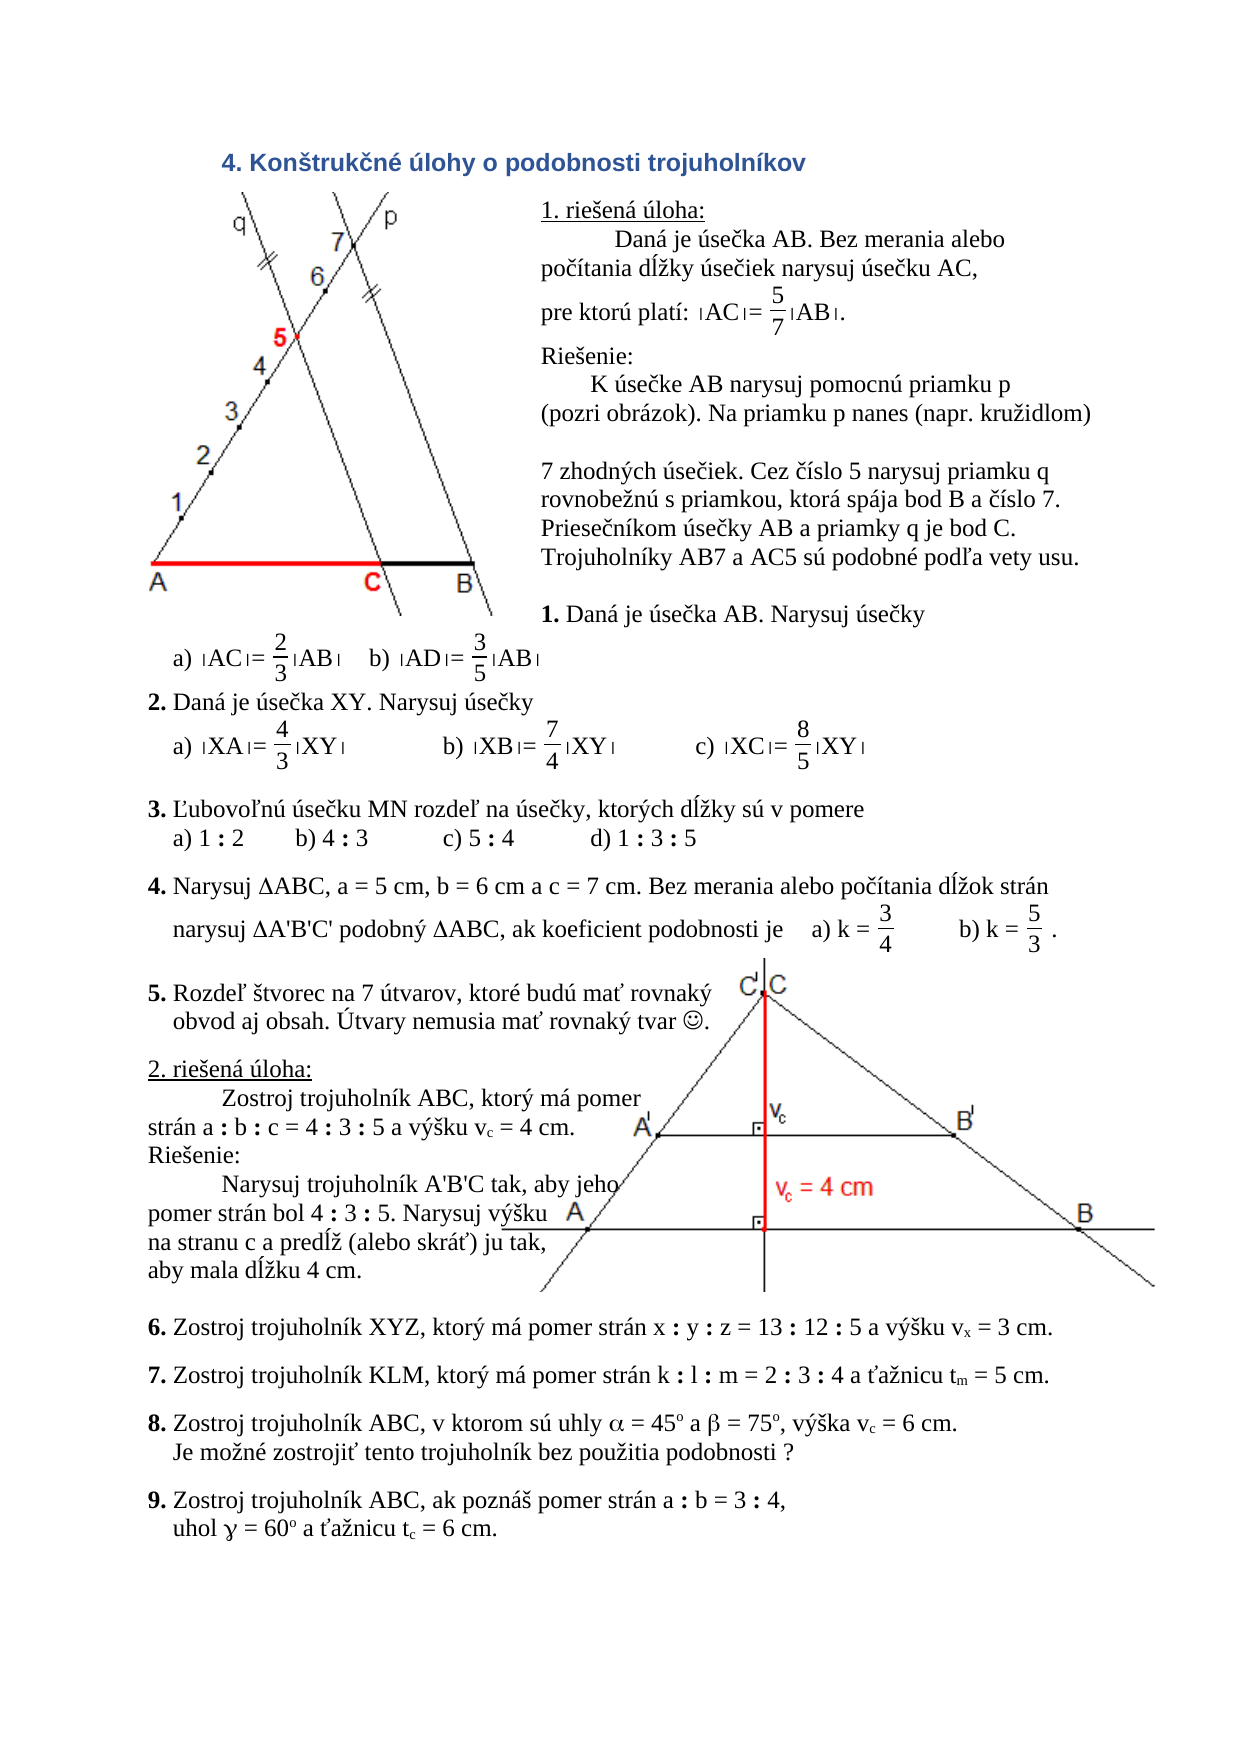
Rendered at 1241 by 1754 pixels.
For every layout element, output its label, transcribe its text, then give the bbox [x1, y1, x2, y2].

text Zostroj trojuholník ABC, ktorý má pomer strán a : b : c = 4 : 3 : 5 a výšku vc = 4 cm. [148, 1083, 1093, 1141]
text 1. Daná je úsečka AB. Narysuj úsečky a) AC= AB b) AD= AB [148, 599, 1093, 687]
picture [501, 958, 1155, 1292]
text 9. Zostroj trojuholník ABC, ak poznáš pomer strán a : b = 3 : 4, uhol = 60o a ťažnicu tc = 6 cm. [148, 1485, 1093, 1542]
text Daná je úsečka AB. Bez merania alebo počítania dĺžky úsečiek narysuj úsečku AC, pre ktorú platí: AC= AB. [522, 224, 1093, 341]
text 2. Daná je úsečka XY. Narysuj úsečky a) XA= XY b) XB= XY c) XC= XY [148, 687, 1093, 775]
text Narysuj trojuholník A'B'C tak, aby jeho pomer strán bol 4 : 3 : 5. Narysuj výšku na stranu c a predĺž (alebo skráť) ju tak, aby mala dĺžku 4 cm. [148, 1169, 1093, 1284]
picture [98, 192, 522, 616]
text 7. Zostroj trojuholník KLM, ktorý má pomer strán k : l : m = 2 : 3 : 4 a ťažnicu tm = 5 cm. [148, 1360, 1093, 1389]
text 6. Zostroj trojuholník XYZ, ktorý má pomer strán x : y : z = 13 : 12 : 5 a výšku vx = 3 cm. [148, 1312, 1093, 1341]
text K úsečke AB narysuj pomocnú priamku p (pozri obrázok). Na priamku p nanes (napr. kružidlom) 7 zhodných úsečiek. Cez číslo 5 narysuj priamku q rovnobežnú s priamkou, ktorá spája bod B a číslo 7. Priesečníkom úsečky AB a priamky q je bod C. Trojuholníky AB7 a AC5 sú podobné podľa vety usu. [522, 369, 1093, 571]
text 8. Zostroj trojuholník ABC, v ktorom sú uhly = 45o a = 75o, výška vc = 6 cm. Je možné zostrojiť tento trojuholník bez použitia podobnosti ? [148, 1408, 1093, 1466]
text Riešenie: [522, 341, 1093, 369]
text 5. Rozdeľ štvorec na 7 útvarov, ktoré budú mať rovnaký obvod aj obsah. Útvary nemusia mať rovnaký tvar . [148, 978, 1093, 1035]
text Riešenie: [148, 1141, 1093, 1169]
text 3. Ľubovoľnú úsečku MN rozdeľ na úsečky, ktorých dĺžky sú v pomere a) 1 : 2 b) 4 : 3 c) 5 : 4 d) 1 : 3 : 5 [148, 794, 1093, 852]
text 4. Konštrukčné úlohy o podobnosti trojuholníkov [148, 148, 1093, 176]
text 2. riešená úloha: [148, 1054, 1093, 1083]
text 4. Narysuj ABC, a = 5 cm, b = 6 cm a c = 7 cm. Bez merania alebo počítania dĺžok strán narysuj A'B'C' podobný ABC, ak koeficient podobnosti je a) k = b) k = . [148, 871, 1093, 958]
text 1. riešená úloha: [522, 196, 1093, 224]
